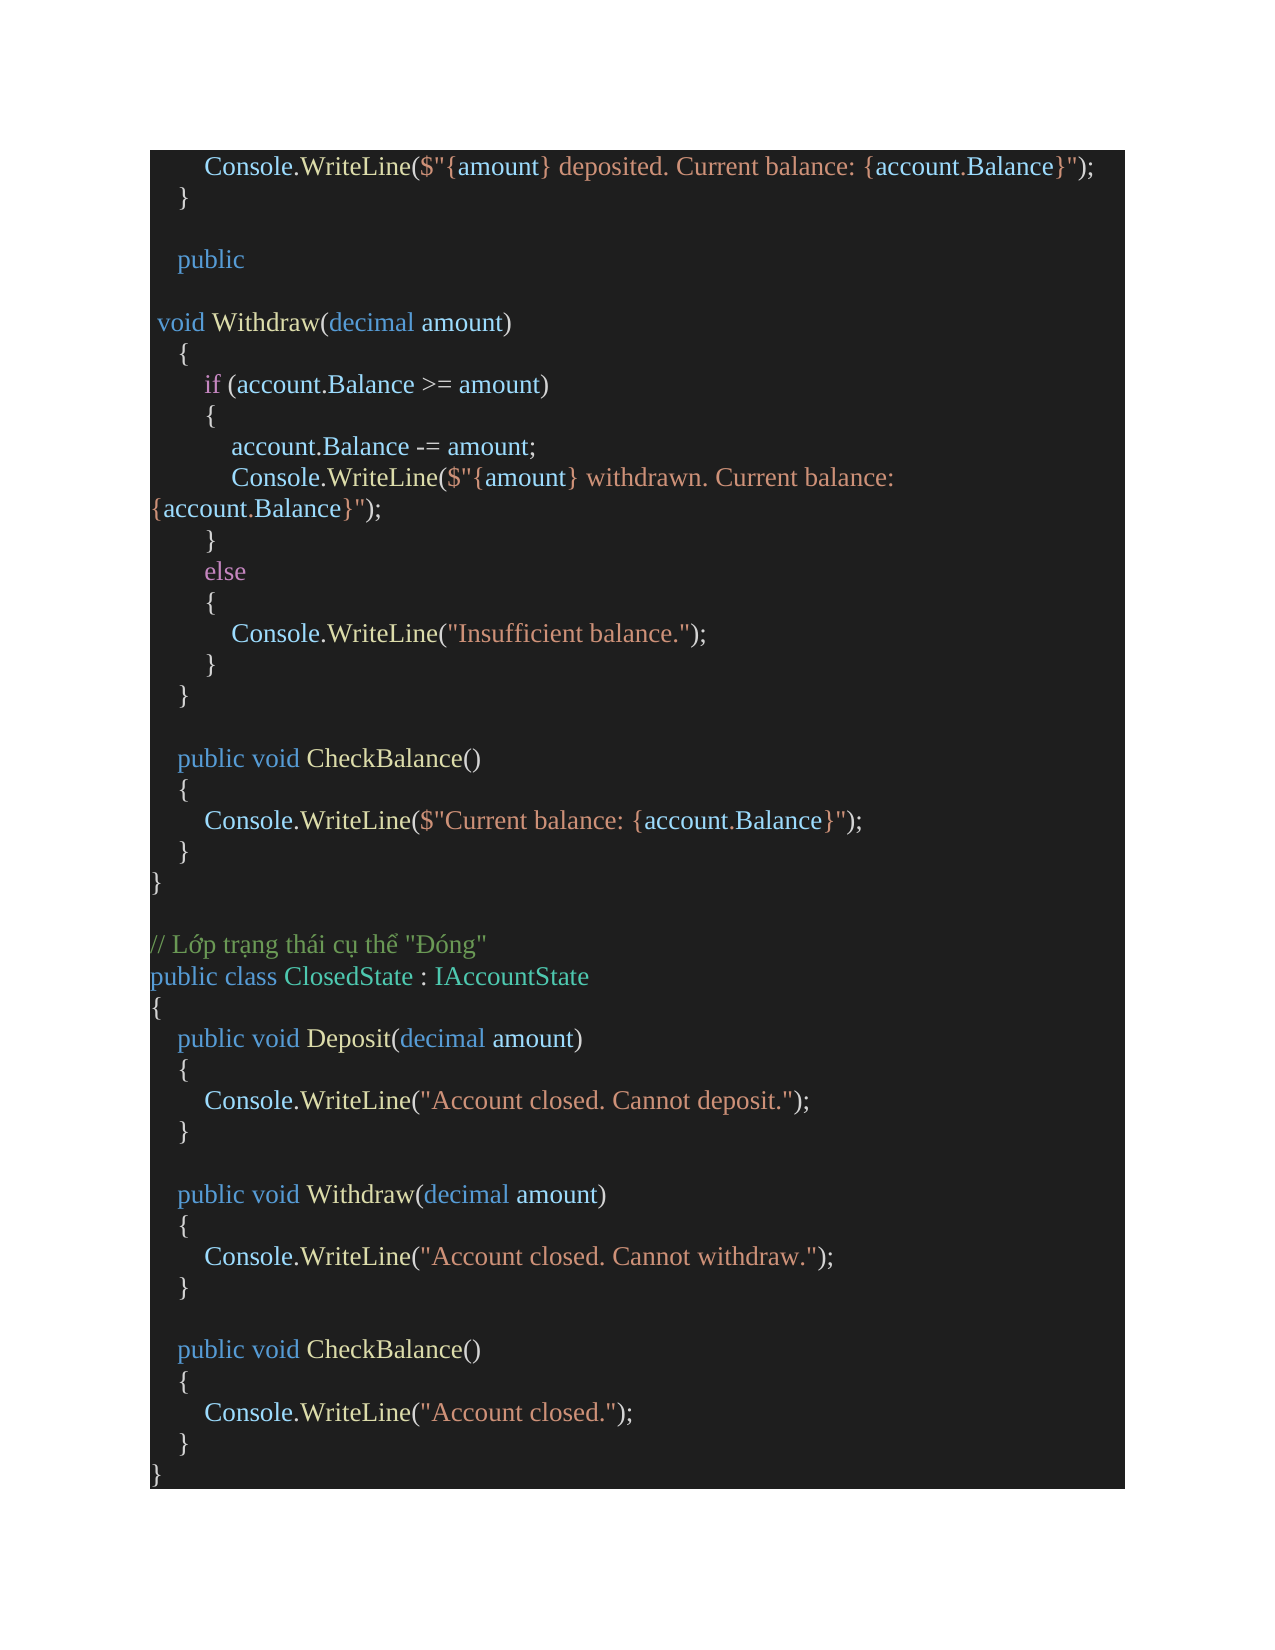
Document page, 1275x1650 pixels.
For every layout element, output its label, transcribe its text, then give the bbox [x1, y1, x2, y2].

text } [150, 1458, 1125, 1489]
text public void Deposit(decimal amount) [150, 1022, 1125, 1053]
text { [150, 1365, 1125, 1396]
text Console.WriteLine($"{amount} withdrawn. Current balance: {account.Balance}"); [150, 461, 1125, 524]
text } [150, 524, 1125, 555]
text } [150, 1271, 1125, 1302]
text Console.WriteLine("Account closed. Cannot withdraw."); [150, 1240, 1125, 1271]
text } [150, 181, 1125, 212]
text if (account.Balance >= amount) [150, 368, 1125, 399]
text account.Balance -= amount; [150, 430, 1125, 461]
text { [150, 1053, 1125, 1084]
text public class ClosedState : IAccountState [150, 960, 1125, 991]
text public [150, 243, 1125, 274]
text Console.WriteLine("Account closed."); [150, 1396, 1125, 1427]
text Console.WriteLine($"{amount} deposited. Current balance: {account.Balance}"); [150, 150, 1125, 181]
text // Lớp trạng thái cụ thể "Đóng" [150, 929, 1125, 960]
text } [150, 1116, 1125, 1147]
text } [150, 648, 1125, 679]
text } [150, 1427, 1125, 1458]
text void Withdraw(decimal amount) [150, 306, 1125, 337]
text public void CheckBalance() [150, 742, 1125, 773]
text } [150, 866, 1125, 897]
text Console.WriteLine("Account closed. Cannot deposit."); [150, 1084, 1125, 1116]
text public void CheckBalance() [150, 1333, 1125, 1365]
text } [150, 679, 1125, 711]
text { [150, 991, 1125, 1022]
text { [150, 399, 1125, 430]
text else [150, 555, 1125, 586]
text { [150, 773, 1125, 804]
text } [150, 835, 1125, 866]
text { [150, 586, 1125, 617]
text { [150, 337, 1125, 368]
text Console.WriteLine("Insufficient balance."); [150, 617, 1125, 648]
text Console.WriteLine($"Current balance: {account.Balance}"); [150, 804, 1125, 835]
text { [150, 1209, 1125, 1240]
text public void Withdraw(decimal amount) [150, 1178, 1125, 1209]
